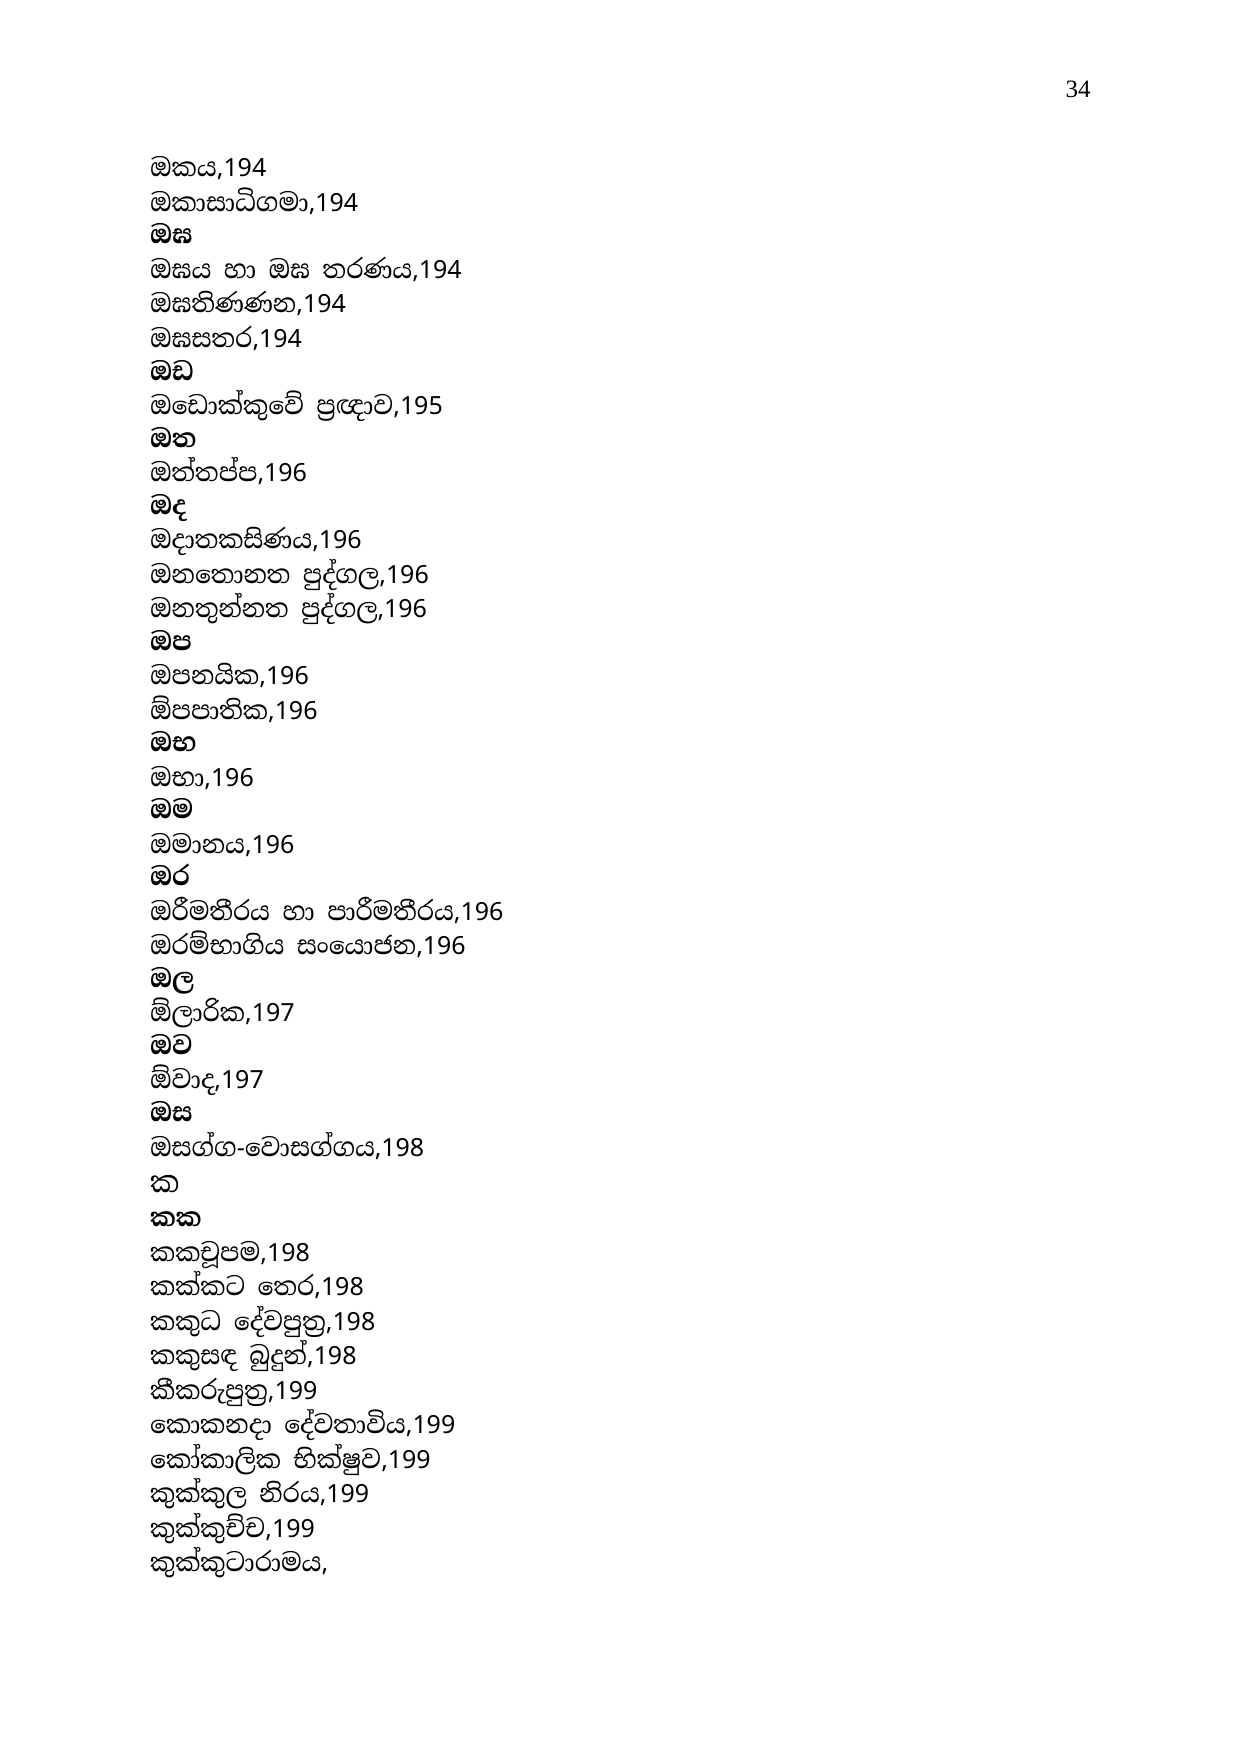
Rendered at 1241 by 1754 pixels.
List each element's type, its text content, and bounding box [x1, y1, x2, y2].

text ඔප [150, 625, 1090, 658]
text ඔමානය,196 [150, 826, 1090, 861]
text ඔත [150, 422, 1090, 455]
text ඔනතුන්නත පුද්ගල,196 [150, 591, 1090, 625]
text කුක්කුල නිරය,199 [150, 1476, 1090, 1510]
text ඔත්තප්ප,196 [150, 455, 1090, 489]
text ඔරම්භාගිය සංයොජන,196 [150, 928, 1090, 962]
text කීකරුපුත්‍ර,199 [150, 1372, 1090, 1407]
text ඔද [150, 489, 1090, 522]
text ඔසග්ග-වොසග්ගය,198 [150, 1129, 1090, 1164]
text ඔඝ [150, 219, 1090, 252]
text ඕවාද,197 [150, 1062, 1090, 1097]
text කක්කට තෙර,198 [150, 1269, 1090, 1303]
text ඔරීමතීරය හා පාරීමතීරය,196 [150, 893, 1090, 928]
text කකුසඳ බුදුන්,198 [150, 1338, 1090, 1372]
text ඕලාරික,197 [150, 995, 1090, 1029]
text ඔකය,194 [150, 150, 1090, 184]
text ඔඝසතර,194 [150, 321, 1090, 355]
text කකුධ දේවපුත්‍ර,198 [150, 1303, 1090, 1338]
text ඕපපාතික,196 [150, 692, 1090, 727]
text ඔඝතිණණන,194 [150, 286, 1090, 321]
text ඔකාසාධිගමා,194 [150, 184, 1090, 219]
text ඔඝය හා ඔඝ තරණය,194 [150, 252, 1090, 286]
text ඔඩොක්කුවේ ප්‍රඥාව,195 [150, 388, 1090, 422]
text ඔම [150, 794, 1090, 826]
text ඔස [150, 1097, 1090, 1129]
text කුක්කුච්ච,199 [150, 1510, 1090, 1545]
text කකචූපම,198 [150, 1234, 1090, 1269]
text ඔදාතකසිණය,196 [150, 522, 1090, 556]
text ඔඩ [150, 355, 1090, 388]
text ඔභා,196 [150, 759, 1090, 794]
text ඔභ [150, 727, 1090, 759]
text කක [150, 1202, 1090, 1234]
text ඔල [150, 962, 1090, 995]
text ක [150, 1164, 1090, 1202]
text කොකනදා දේවතාවිය,199 [150, 1407, 1090, 1441]
text ඔපනයික,196 [150, 658, 1090, 692]
text ඔව [150, 1029, 1090, 1062]
text කුක්කුටාරාමය, [150, 1545, 1090, 1579]
text කෝකාලික භික්ෂුව,199 [150, 1441, 1090, 1476]
text ඔනතොනත පුද්ගල,196 [150, 556, 1090, 591]
text ඔර [150, 861, 1090, 893]
